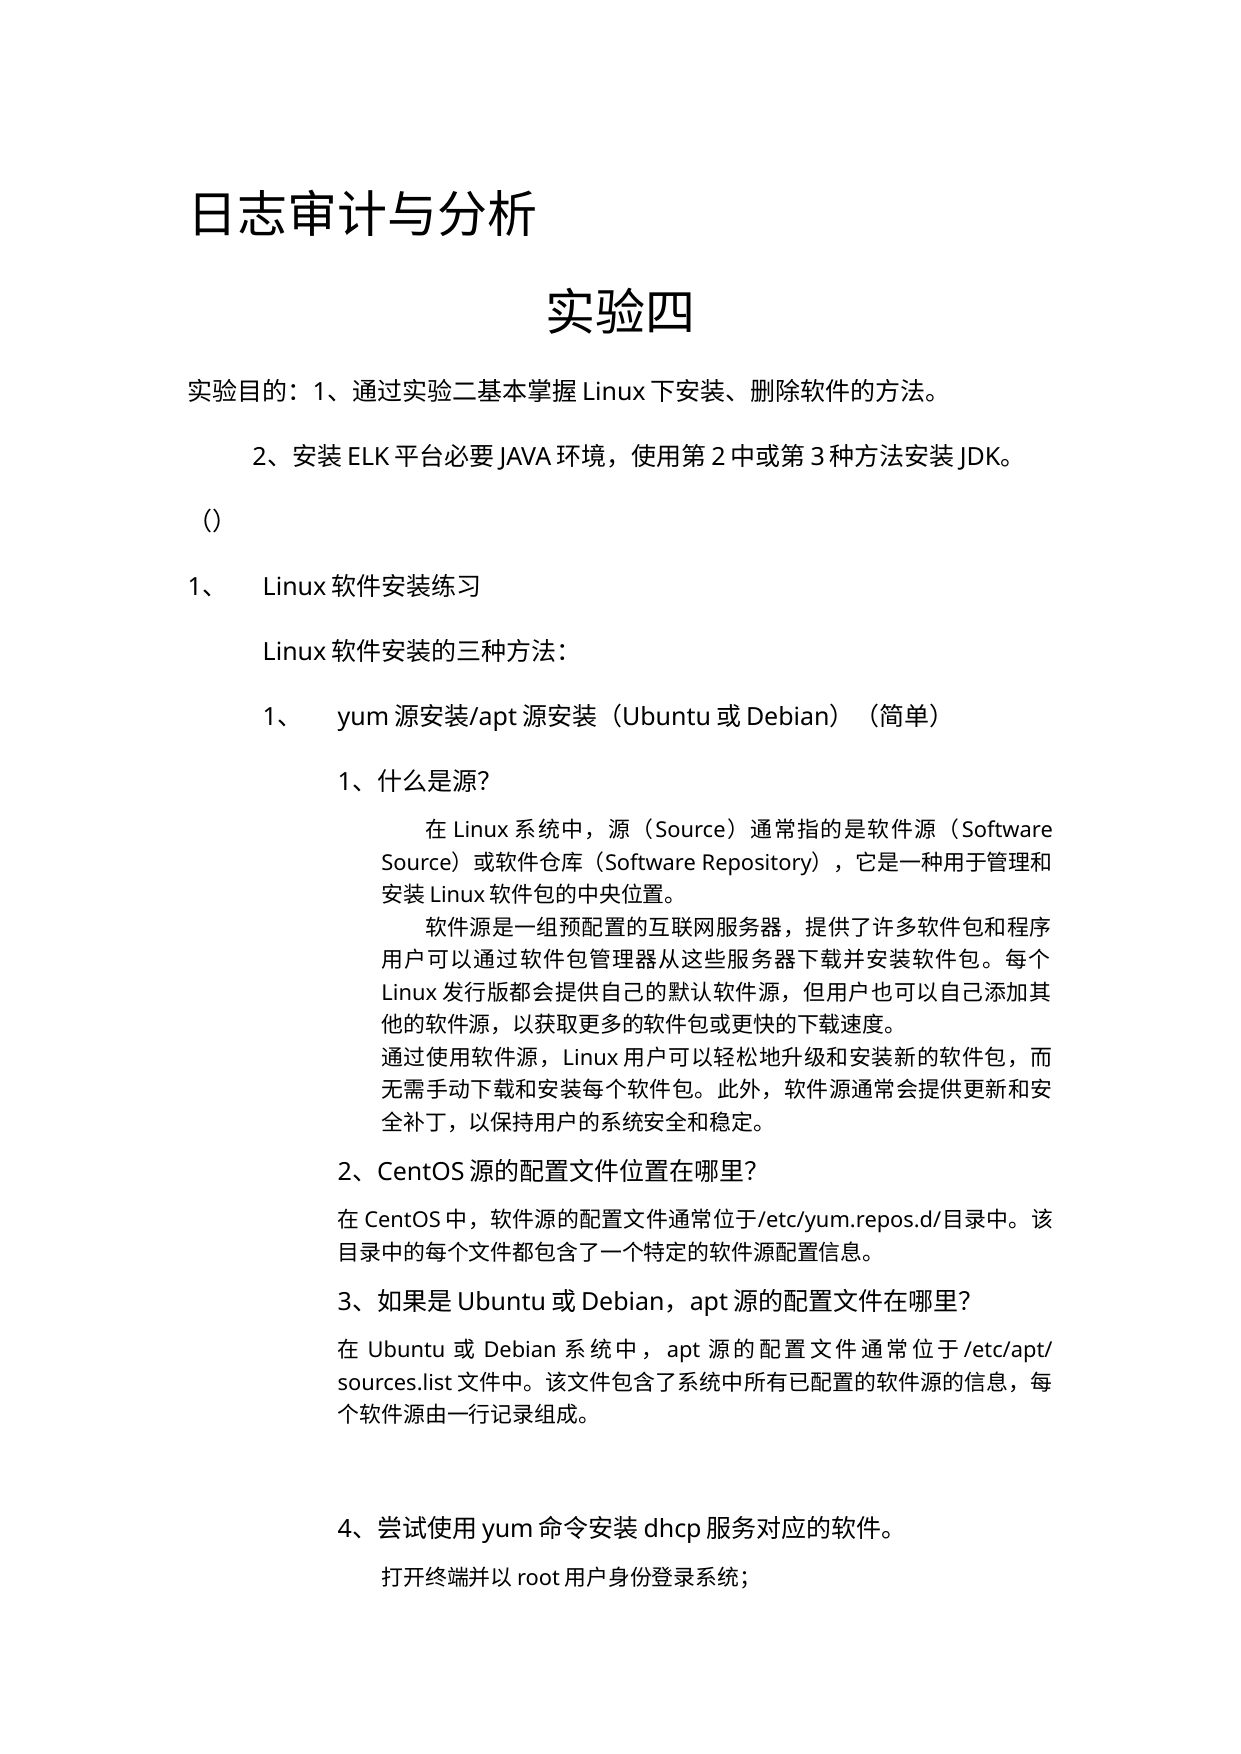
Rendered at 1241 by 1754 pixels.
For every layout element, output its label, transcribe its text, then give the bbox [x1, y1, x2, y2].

list yum源安装/apt源安装（Ubuntu或Debian）（简单） [262, 682, 1053, 747]
list 通过使用软件源，Linux用户可以轻松地升级和安装新的软件包，而无需手动下载和安装每个软件包。此外，软件源通常会提供更新和安全补丁，以保持用户的系统安全和稳定。 [381, 1039, 1053, 1137]
list 4、尝试使用yum命令安装dhcp服务对应的软件。 [337, 1494, 1053, 1559]
list 在Linux系统中，源（Source）通常指的是软件源（Software Source）或软件仓库（Software Repository），它是一种用于管理和安装Linux软件包的中央位置。 [381, 812, 1053, 909]
text 实验目的：1、通过实验二基本掌握Linux下安装、删除软件的方法。 [187, 357, 1053, 422]
text 日志审计与分析 [187, 162, 1053, 259]
list Linux软件安装练习 [187, 552, 1053, 617]
list 在CentOS中，软件源的配置文件通常位于/etc/yum.repos.d/目录中。该目录中的每个文件都包含了一个特定的软件源配置信息。 [337, 1202, 1053, 1267]
list 2、CentOS源的配置文件位置在哪里？ [337, 1137, 1053, 1202]
list 1、什么是源？ [337, 747, 1053, 812]
list 3、如果是Ubuntu或Debian，apt源的配置文件在哪里？ [337, 1267, 1053, 1332]
text 2、安装ELK平台必要JAVA环境，使用第2中或第3种方法安装JDK。（） [187, 422, 1053, 552]
list Linux软件安装的三种方法： [262, 617, 1053, 682]
list 在Ubuntu或Debian系统中，apt源的配置文件通常位于/etc/apt/sources.list文件中。该文件包含了系统中所有已配置的软件源的信息，每个软件源由一行记录组成。 [337, 1332, 1053, 1429]
list 打开终端并以root用户身份登录系统； [337, 1559, 1053, 1592]
list 软件源是一组预配置的互联网服务器，提供了许多软件包和程序，用户可以通过软件包管理器从这些服务器下载并安装软件包。每个Linux发行版都会提供自己的默认软件源，但用户也可以自己添加其他的软件源，以获取更多的软件包或更快的下载速度。 [381, 909, 1053, 1039]
text 实验四 [187, 259, 1053, 357]
